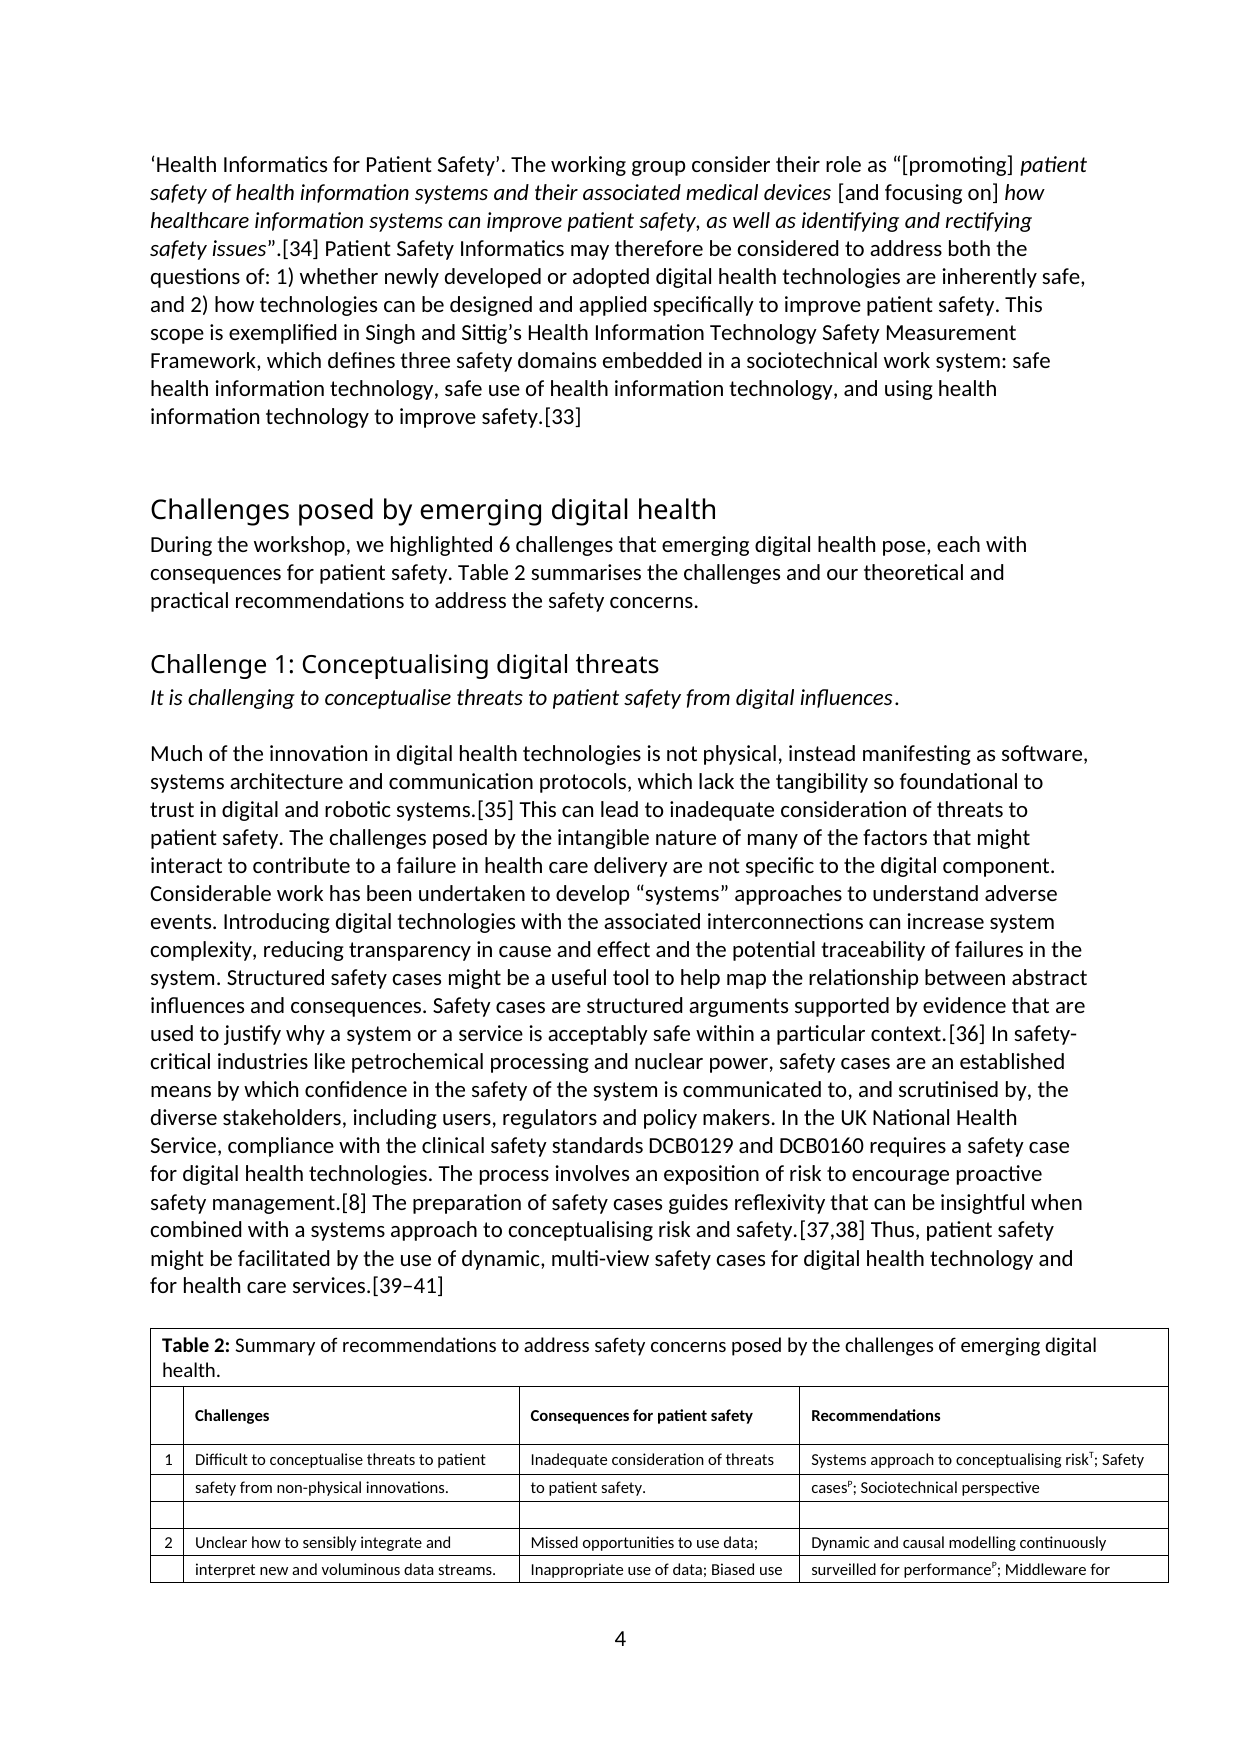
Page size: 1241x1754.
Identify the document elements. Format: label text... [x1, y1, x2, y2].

subtitle Challenge 1: Conceptualising digital threats [150, 646, 1090, 681]
table_cell [184, 1502, 519, 1528]
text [150, 150, 1090, 430]
table_cell [151, 1502, 183, 1528]
table_cell interpret new and voluminous data streams. [184, 1556, 519, 1582]
table_cell [800, 1502, 1168, 1528]
table_cell to patient safety. [520, 1475, 799, 1501]
text During the workshop, we highlighted 6 challenges that emerging digital health pose, each with consequences for patient safety. Table 2 summarises the challenges and our theoretical and practical recommendations to address the safety concerns. [150, 530, 1090, 614]
text Much of the innovation in digital health technologies is not physical, instead manifesting as software, systems architecture and communication protocols, which lack the tangibility so foundational to trust in digital and robotic systems.[35] This can lead to inadequate consideration of threats to patient safety. The challenges posed by the intangible nature of many of the factors that might interact to contribute to a failure in health care delivery are not specific to the digital component. Considerable work has been undertaken to develop “systems” approaches to understand adverse events. Introducing digital technologies with the associated interconnections can increase system complexity, reducing transparency in cause and effect and the potential traceability of failures in the system. Structured safety cases might be a useful tool to help map the relationship between abstract influences and consequences. Safety cases are structured arguments supported by evidence that are used to justify why a system or a service is acceptably safe within a particular context.[36] In safety-critical industries like petrochemical processing and nuclear power, safety cases are an established means by which confidence in the safety of the system is communicated to, and scrutinised by, the diverse stakeholders, including users, regulators and policy makers. In the UK National Health Service, compliance with the clinical safety standards DCB0129 and DCB0160 requires a safety case for digital health technologies. The process involves an exposition of risk to encourage proactive safety management.[8] The preparation of safety cases guides reflexivity that can be insightful when combined with a systems approach to conceptualising risk and safety.[37,38] Thus, patient safety might be facilitated by the use of dynamic, multi-view safety cases for digital health technology and for health care services.[39–41] [150, 739, 1090, 1300]
table_cell Inappropriate use of data; Biased use [520, 1556, 799, 1582]
table_cell Inadequate consideration of threats [520, 1445, 799, 1474]
table_cell Dynamic and causal modelling continuously [800, 1529, 1168, 1555]
table_cell [151, 1475, 183, 1501]
table_cell [151, 1556, 183, 1582]
table_cell Unclear how to sensibly integrate and [184, 1529, 519, 1555]
table_cell [151, 1387, 183, 1444]
table_cell Challenges [184, 1387, 519, 1444]
subtitle Challenges posed by emerging digital health [150, 490, 1090, 527]
table_cell safety from non-physical innovations. [184, 1475, 519, 1501]
table_cell casesP; Sociotechnical perspective [800, 1475, 1168, 1501]
table_cell Systems approach to conceptualising riskT; Safety [800, 1445, 1168, 1474]
table_cell [520, 1502, 799, 1528]
table_cell surveilled for performanceP; Middleware for [800, 1556, 1168, 1582]
table_cell 2 [151, 1529, 183, 1555]
table_cell Consequences for patient safety [520, 1387, 799, 1444]
table_header Table 2: Summary of recommendations to address safety concerns posed by the challenges of emerging digital health. [151, 1329, 1168, 1386]
table_cell Missed opportunities to use data; [520, 1529, 799, 1555]
table_cell 1 [151, 1445, 183, 1474]
text It is challenging to conceptualise threats to patient safety from digital influences. [150, 683, 1090, 711]
table_cell Recommendations [800, 1387, 1168, 1444]
table_cell Difficult to conceptualise threats to patient [184, 1445, 519, 1474]
